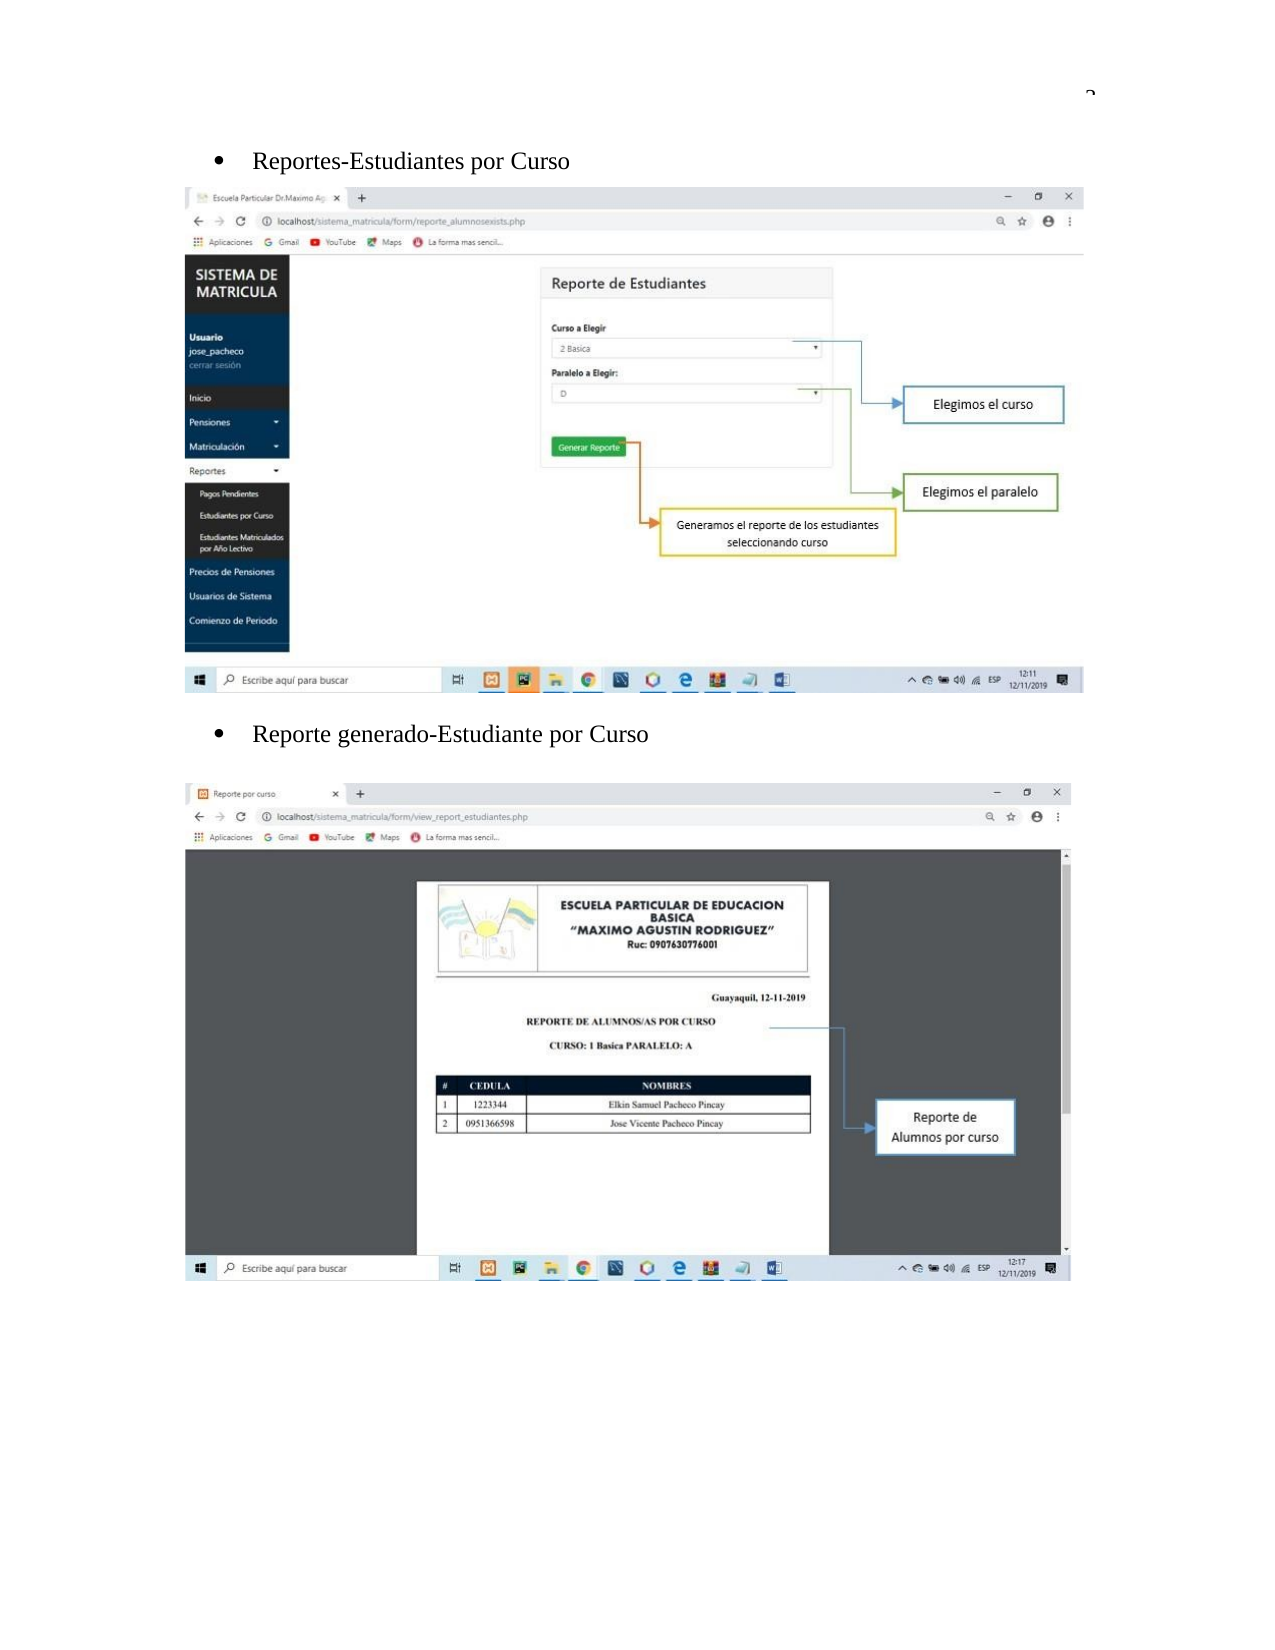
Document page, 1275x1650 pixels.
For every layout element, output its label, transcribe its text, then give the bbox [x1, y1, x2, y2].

list Reporte generado-Estudiante por Curso [214, 719, 1212, 748]
picture [184, 187, 1084, 693]
picture [185, 783, 1072, 1281]
list Reportes-Estudiantes por Curso [214, 146, 1212, 175]
